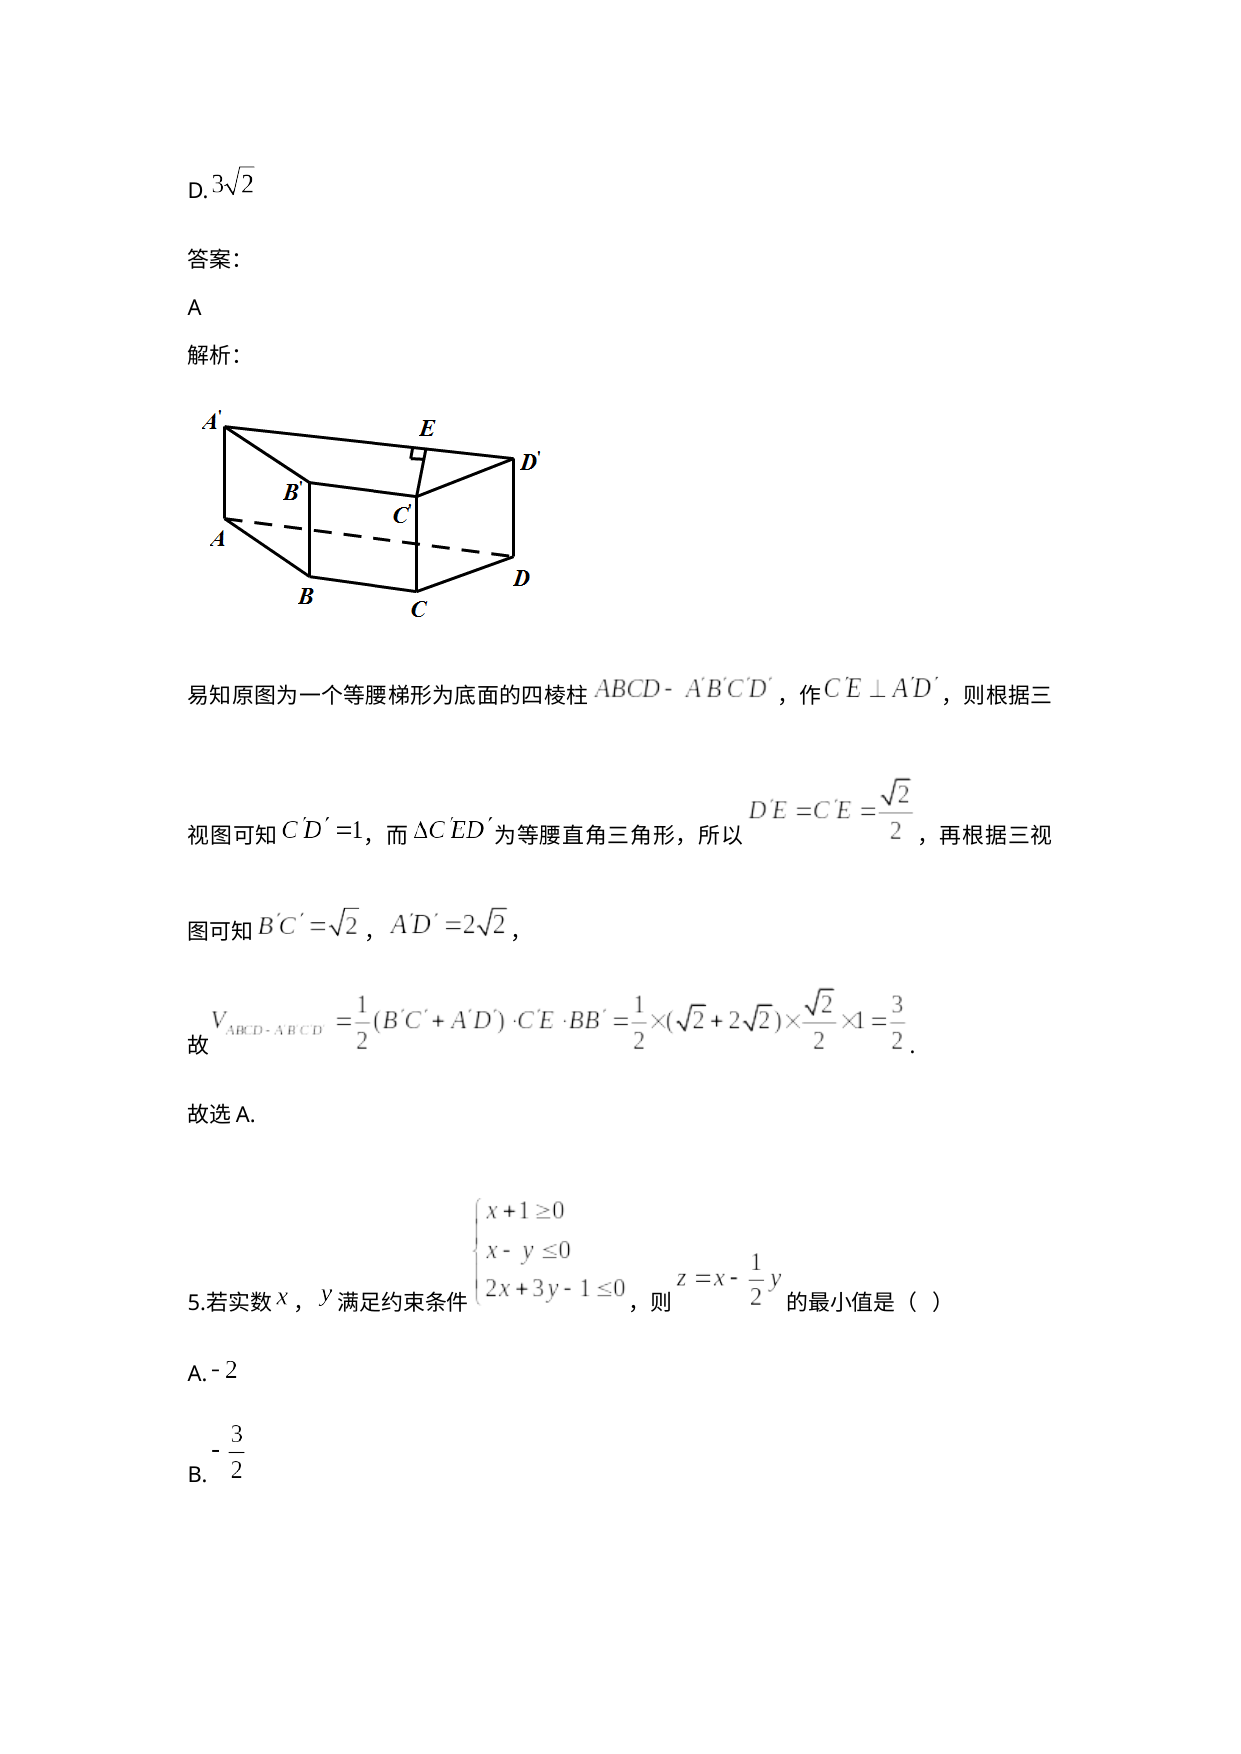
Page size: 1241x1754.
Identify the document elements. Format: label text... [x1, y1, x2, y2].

text A. [187, 1339, 1053, 1404]
text D. [187, 162, 1053, 227]
text 5.若实数，满足约束条件，则的最小值是（ ） [187, 1193, 1053, 1323]
picture [187, 386, 560, 629]
text 答案： [187, 242, 1053, 274]
text 故选A. [187, 1097, 1053, 1130]
text 易知原图为一个等腰梯形为底面的四棱柱，作，则根据三视图可知，而为等腰直角三角形，所以，再根据三视图可知，， [187, 659, 1053, 968]
text 解析： [187, 338, 1053, 370]
text 故. [187, 984, 1053, 1081]
text A [187, 290, 1053, 323]
text B. [187, 1419, 1053, 1516]
